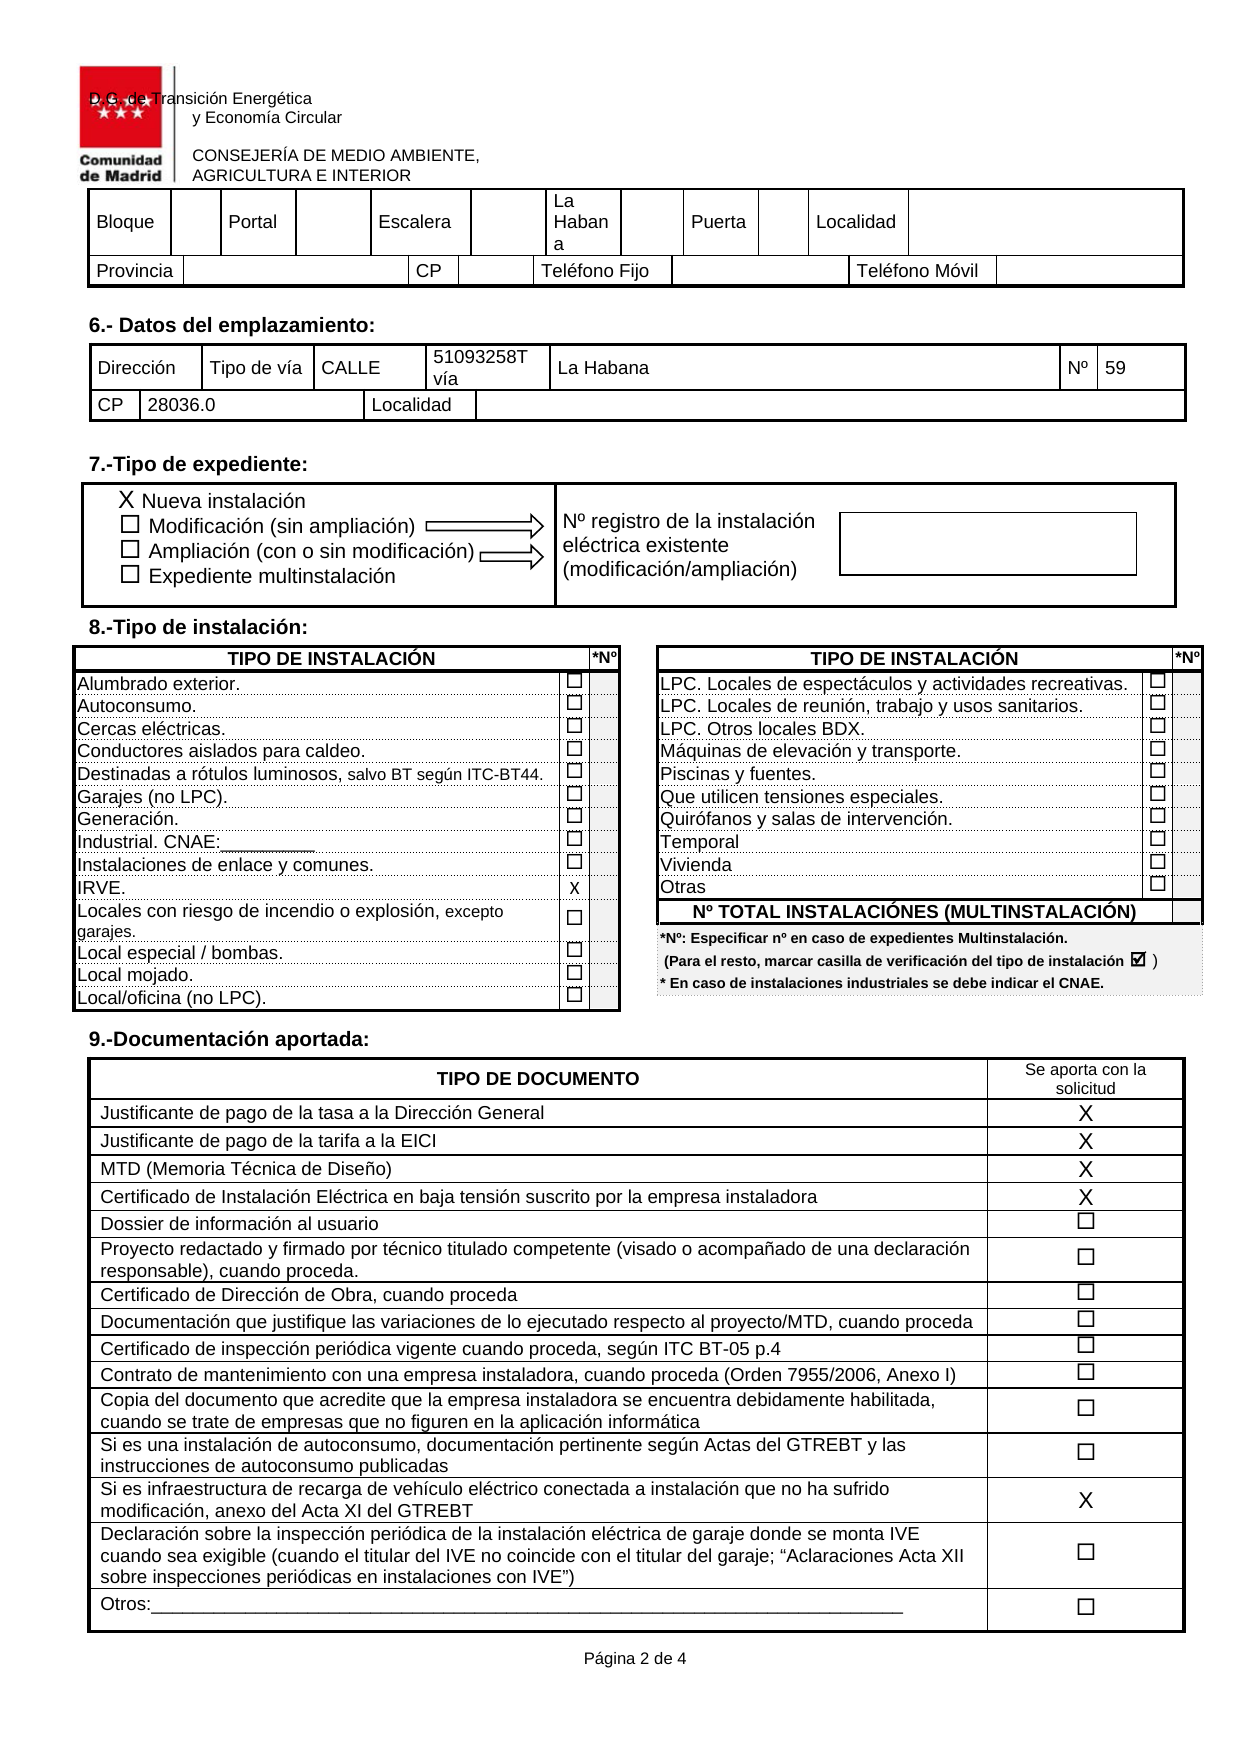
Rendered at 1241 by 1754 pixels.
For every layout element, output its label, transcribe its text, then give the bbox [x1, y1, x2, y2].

table_cell Conductores aislados para caldeo. [76, 739, 559, 762]
table_cell [988, 1283, 1182, 1308]
table_cell [560, 807, 589, 830]
table_cell [1143, 739, 1172, 762]
table_cell [472, 190, 545, 254]
table_cell MTD (Memoria Técnica de Diseño) [91, 1156, 987, 1182]
table_cell IRVE. [76, 875, 559, 899]
table_cell [590, 852, 618, 875]
table_header La Habana [551, 346, 1059, 389]
table_cell Local/oficina (no LPC). [76, 986, 559, 1008]
table_cell [477, 391, 1184, 419]
table_cell [988, 1238, 1182, 1281]
table_cell Locales con riesgo de incendio o explosión, excepto garajes. [76, 899, 559, 941]
table_cell [560, 717, 589, 739]
subtitle 6.- Datos del emplazamiento: [89, 312, 1181, 336]
table_cell [988, 1434, 1182, 1477]
table_cell Alumbrado exterior. [76, 673, 559, 694]
table_cell LPC. Otros locales BDX. [659, 717, 1142, 739]
table_cell Si es una instalación de autoconsumo, documentación pertinente según Actas del GTREBT y las instrucciones de autoconsumo publicadas [91, 1434, 987, 1477]
table_cell X [988, 1156, 1182, 1182]
table_cell [560, 694, 589, 717]
table_cell Documentación que justifique las variaciones de lo ejecutado respecto al proyecto/MTD, cuando proceda [91, 1309, 987, 1334]
table_cell Justificante de pago de la tarifa a la EICI [91, 1128, 987, 1154]
table_header TIPO DE INSTALACIÓN [659, 648, 1172, 669]
table_cell [590, 739, 618, 762]
table_cell Localidad [809, 190, 908, 254]
table_cell Local especial / bombas. [76, 941, 559, 963]
table_cell [1173, 673, 1201, 694]
table_cell Teléfono Móvil [850, 256, 996, 284]
table_cell Si es infraestructura de recarga de vehículo eléctrico conectada a instalación que no ha sufrido modificación, anexo del Acta XI del GTREBT [91, 1478, 987, 1521]
table_header TIPO DE INSTALACIÓN [76, 648, 589, 669]
table_cell [1143, 785, 1172, 807]
table_cell X [560, 875, 589, 899]
table_cell LPC. Locales de espectáculos y actividades recreativas. [659, 673, 1142, 694]
table_cell [622, 190, 683, 254]
table_cell [590, 785, 618, 807]
table_cell [590, 963, 618, 986]
table_cell Contrato de mantenimiento con una empresa instaladora, cuando proceda (Orden 7955/2006, Anexo I) [91, 1362, 987, 1387]
table_cell [1143, 694, 1172, 717]
table_cell CP [92, 391, 139, 419]
table_cell [590, 673, 618, 694]
table_cell Escalera [372, 190, 470, 254]
table_cell X [988, 1128, 1182, 1154]
table_cell [988, 1336, 1182, 1361]
table_cell [560, 673, 589, 694]
table_cell [1173, 785, 1201, 807]
table_cell Industrial. CNAE:_________ [76, 830, 559, 852]
table_cell X [988, 1478, 1182, 1521]
table_cell [590, 986, 618, 1008]
table_cell Puerta [684, 190, 758, 254]
table_cell [988, 1309, 1182, 1334]
table_cell Portal [222, 190, 295, 254]
table_cell [1173, 875, 1201, 897]
table_cell [1173, 807, 1201, 830]
table_cell CP [409, 256, 458, 284]
table_cell [560, 739, 589, 762]
table_cell [590, 875, 618, 899]
table_cell [1143, 830, 1172, 852]
table_cell Vivienda [659, 852, 1142, 875]
table_cell Otras [659, 875, 1142, 897]
table_cell X [988, 1183, 1182, 1210]
table_header *Nº [590, 648, 618, 669]
subtitle 8.-Tipo de instalación: [89, 614, 1181, 638]
table_cell [590, 807, 618, 830]
table_cell [997, 256, 1182, 284]
table_cell Proyecto redactado y firmado por técnico titulado competente (visado o acompañado de una declaración responsable), cuando proceda. [91, 1238, 987, 1281]
table_header 59 [1098, 346, 1184, 389]
table_cell Temporal [659, 830, 1142, 852]
table_cell Cercas eléctricas. [76, 717, 559, 739]
table_cell Quirófanos y salas de intervención. [659, 807, 1142, 830]
table_header Dirección [92, 346, 201, 389]
table_cell Bloque [90, 190, 170, 254]
table_cell Justificante de pago de la tasa a la Dirección General [91, 1100, 987, 1126]
table_header Se aporta con la solicitud [988, 1060, 1182, 1098]
table_cell X [988, 1100, 1182, 1126]
table_header Tipo de vía [203, 346, 313, 389]
table_cell [560, 986, 589, 1008]
table_cell [560, 963, 589, 986]
table_cell Piscinas y fuentes. [659, 762, 1142, 784]
table_cell [1173, 830, 1201, 852]
table_cell Dossier de información al usuario [91, 1211, 987, 1236]
table_cell [1173, 717, 1201, 739]
subtitle 9.-Documentación aportada: [89, 1026, 1181, 1050]
table_cell [459, 256, 533, 284]
table_cell Localidad [365, 391, 475, 419]
table_header CALLE [315, 346, 425, 389]
table_cell [1173, 739, 1201, 762]
table_cell Provincia [90, 256, 183, 284]
table_header X Nueva instalación Modificación (sin ampliación) Ampliación (con o sin modificación) Expediente multinstalación [84, 485, 554, 605]
table_cell [1173, 762, 1201, 784]
table_cell [909, 190, 1182, 254]
table_cell Local mojado. [76, 963, 559, 986]
table_cell [590, 717, 618, 739]
table_cell [560, 785, 589, 807]
table_cell [590, 762, 618, 784]
table_cell [1143, 717, 1172, 739]
table_cell [590, 941, 618, 963]
table_cell [560, 762, 589, 784]
table_cell [759, 190, 808, 254]
table_cell [988, 1211, 1182, 1236]
table_cell [1143, 807, 1172, 830]
table_cell [988, 1589, 1182, 1630]
table_cell [1143, 852, 1172, 875]
table_cell [560, 852, 589, 875]
table_cell Certificado de inspección periódica vigente cuando proceda, según ITC BT-05 p.4 [91, 1336, 987, 1361]
table_cell Que utilicen tensiones especiales. [659, 785, 1142, 807]
table_cell Certificado de Dirección de Obra, cuando proceda [91, 1283, 987, 1308]
table_cell Generación. [76, 807, 559, 830]
table_cell Declaración sobre la inspección periódica de la instalación eléctrica de garaje donde se monta IVE cuando sea exigible (cuando el titular del IVE no coincide con el titular del garaje; “Aclaraciones Acta XII sobre inspecciones periódicas en instalaciones con IVE”) [91, 1523, 987, 1588]
table_cell [560, 941, 589, 963]
table_cell Garajes (no LPC). [76, 785, 559, 807]
table_header Nº registro de la instalación eléctrica existente (modificación/ampliación) [557, 485, 1174, 605]
table_cell [590, 694, 618, 717]
table_cell [560, 830, 589, 852]
table_cell [1173, 852, 1201, 875]
subtitle 7.-Tipo de expediente: [89, 452, 1181, 476]
table_cell [560, 899, 589, 941]
table_header TIPO DE DOCUMENTO [91, 1060, 987, 1098]
table_cell [1173, 901, 1201, 922]
table_cell [673, 256, 848, 284]
table_cell LPC. Locales de reunión, trabajo y usos sanitarios. [659, 694, 1142, 717]
table_cell [988, 1362, 1182, 1387]
table_cell [1143, 673, 1172, 694]
table_header Nº [1061, 346, 1097, 389]
table_cell [590, 899, 618, 941]
table_cell Copia del documento que acredite que la empresa instaladora se encuentra debidamente habilitada, cuando se trate de empresas que no figuren en la aplicación informática [91, 1389, 987, 1432]
table_cell Certificado de Instalación Eléctrica en baja tensión suscrito por la empresa instaladora [91, 1183, 987, 1210]
table_cell Instalaciones de enlace y comunes. [76, 852, 559, 875]
table_cell [988, 1389, 1182, 1432]
table_cell [297, 190, 370, 254]
table_cell Nº TOTAL INSTALACIÓNES (MULTINSTALACIÓN) [659, 901, 1172, 922]
table_cell [988, 1523, 1182, 1588]
table_cell Autoconsumo. [76, 694, 559, 717]
table_header *Nº [1173, 648, 1201, 669]
table_cell Teléfono Fijo [534, 256, 671, 284]
table_cell [1143, 875, 1172, 897]
table_cell Destinadas a rótulos luminosos, salvo BT según ITC-BT44. [76, 762, 559, 784]
table_header 51093258T vía [427, 346, 549, 389]
table_cell Máquinas de elevación y transporte. [659, 739, 1142, 762]
table_cell [184, 256, 408, 284]
table_cell *Nº: Especificar nº en caso de expedientes Multinstalación. (Para el resto, marcar casilla de verificación del tipo de instalación ) * En caso de instalaciones industriales se debe indicar el CNAE. [657, 922, 1203, 995]
table_cell [172, 190, 220, 254]
table_cell Otros:________________________________________________________________________ [91, 1589, 987, 1630]
table_cell La Habana [547, 190, 620, 254]
table_cell [590, 830, 618, 852]
table_cell 28036.0 [141, 391, 363, 419]
table_cell [1143, 762, 1172, 784]
table_cell [1173, 694, 1201, 717]
